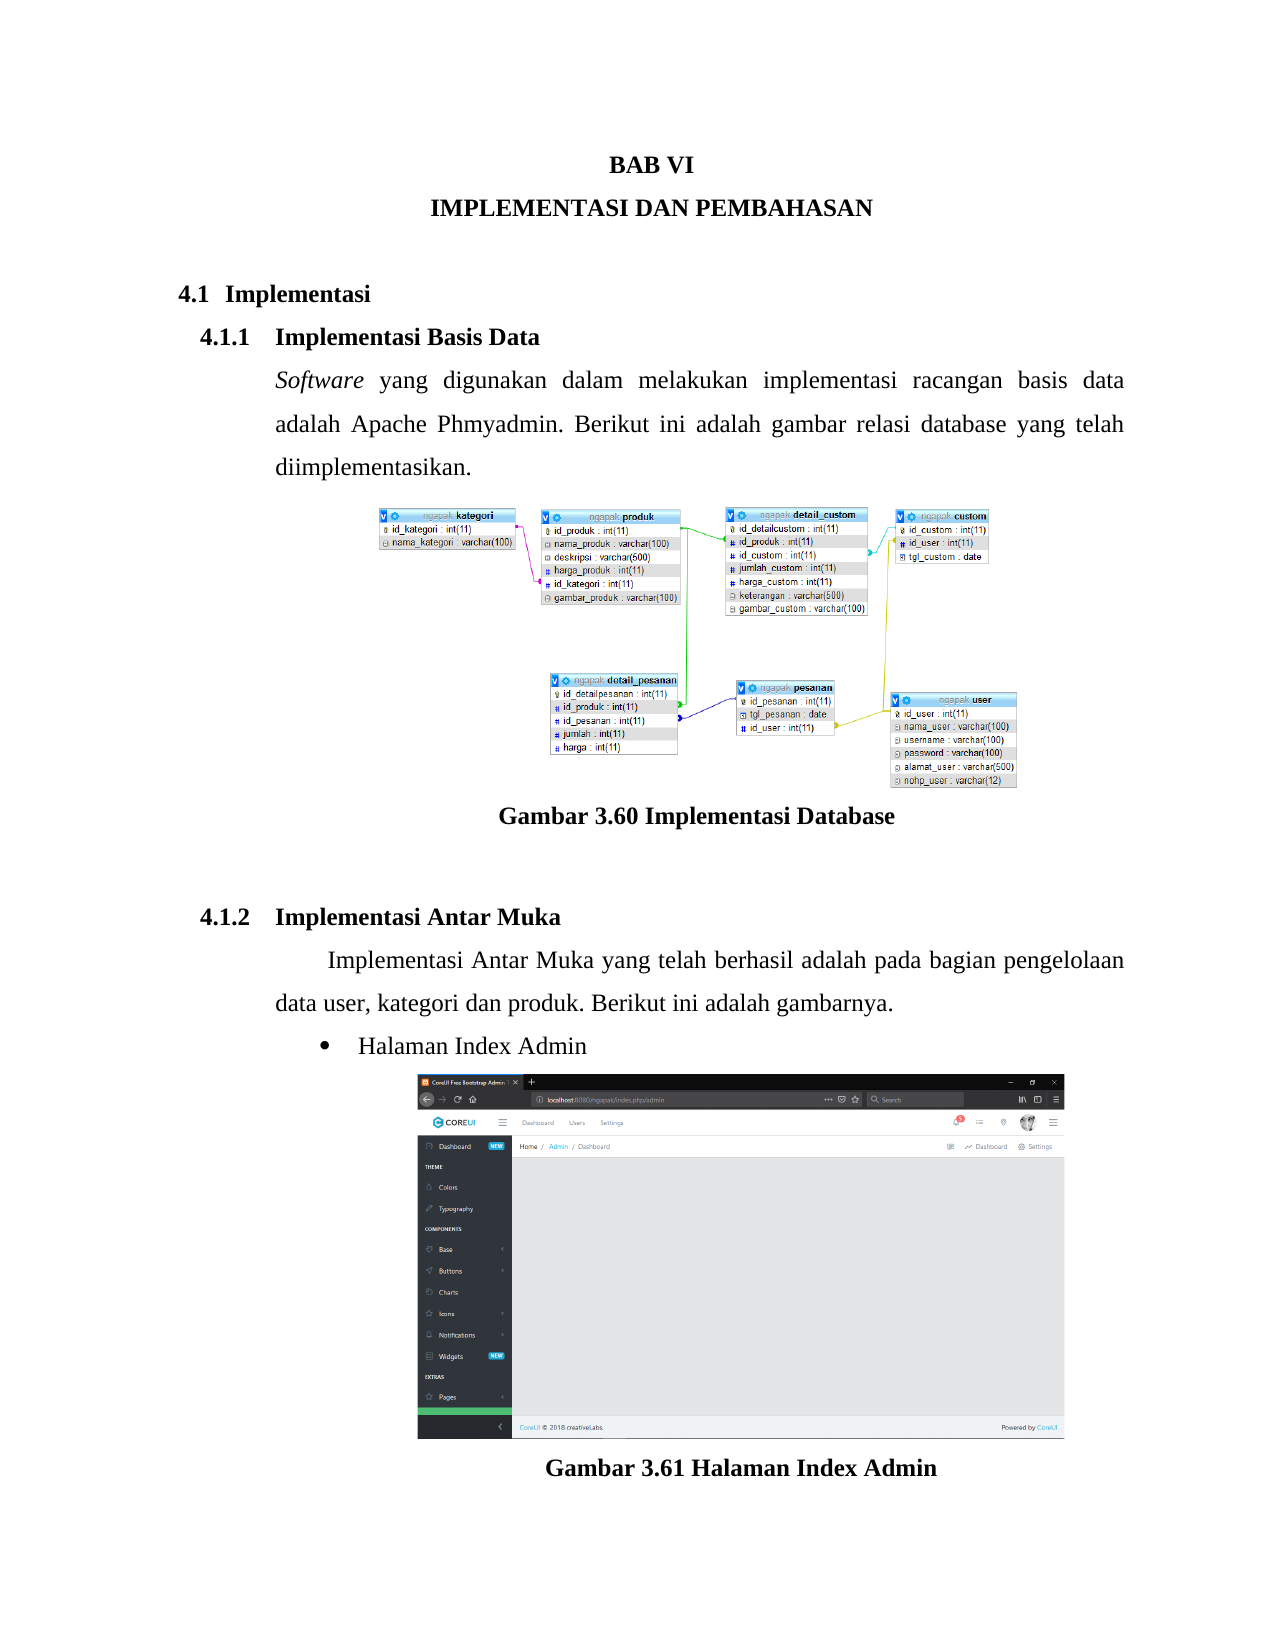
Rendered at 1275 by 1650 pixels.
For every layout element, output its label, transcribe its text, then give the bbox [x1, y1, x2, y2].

list Halaman Index Admin [320, 1031, 1125, 1060]
text Implementasi Antar Muka yang telah berhasil adalah pada bagian pengelolaan data user, kategori dan produk. Berikut ini adalah gambarnya. [275, 945, 1125, 1017]
picture [417, 1074, 1065, 1439]
text Gambar 3.61 Halaman Index Admin [357, 1453, 1125, 1481]
text 4.1 Implementasi [178, 279, 1125, 308]
picture [364, 495, 1037, 802]
text BAB VI [178, 150, 1125, 179]
text Software yang digunakan dalam melakukan implementasi racangan basis data adalah Apache Phmyadmin. Berikut ini adalah gambar relasi database yang telah diimplementasikan. [275, 366, 1125, 481]
text Gambar 3.60 Implementasi Database [268, 801, 1125, 830]
text 4.1.2 Implementasi Antar Muka [200, 902, 1125, 931]
text 4.1.1 Implementasi Basis Data [200, 322, 1125, 351]
text IMPLEMENTASI DAN PEMBAHASAN [178, 193, 1125, 222]
